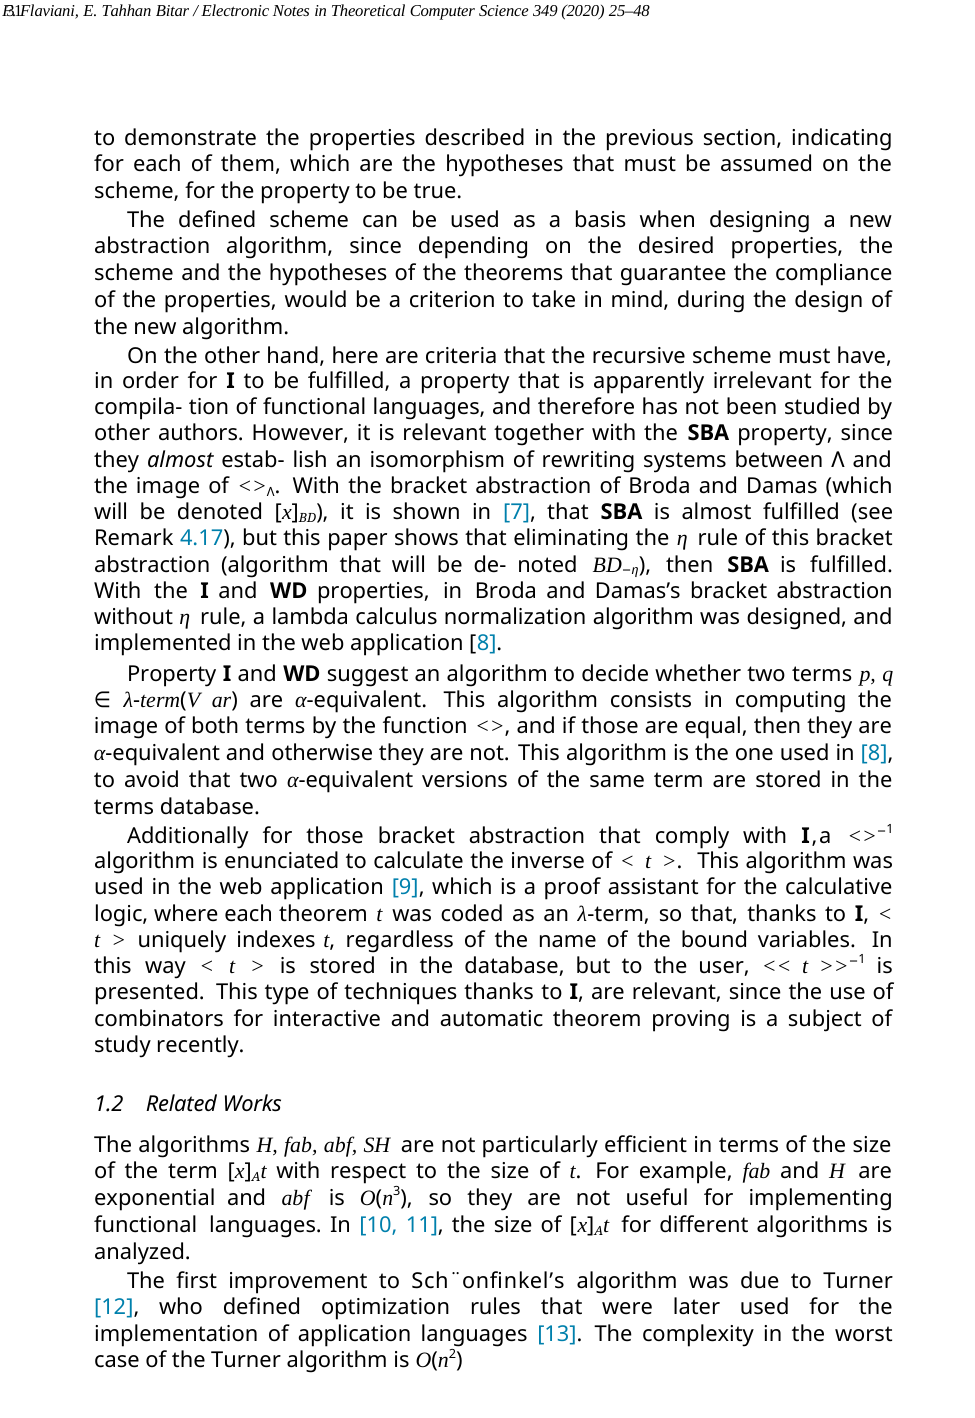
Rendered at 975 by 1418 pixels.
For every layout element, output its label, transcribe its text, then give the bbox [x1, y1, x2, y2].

text The defined scheme can be used as a basis when designing a new abstraction algorithm, since depending on the desired properties, the scheme and the hypotheses of the theorems that guarantee the compliance of the properties, would be a criterion to take in mind, during the design of the new algorithm. [94, 206, 893, 340]
text The first improvement to Sch¨onfinkel’s algorithm was due to Turner [12], who defined optimization rules that were later used for the implementation of application languages [13]. The complexity in the worst case of the Turner algorithm is O(n2) [94, 1267, 893, 1374]
text The algorithms H, fab, abf, SH are not particularly efficient in terms of the size of the term [x]At with respect to the size of t. For example, fab and H are exponential and abf is O(n3), so they are not useful for implementing functional languages. In [10, 11], the size of [x]At for different algorithms is analyzed. [94, 1131, 893, 1265]
text On the other hand, here are criteria that the recursive scheme must have, in order for I to be fulfilled, a property that is apparently irrelevant for the compila- tion of functional languages, and therefore has not been studied by other authors. However, it is relevant together with the SBA property, since they almost estab- lish an isomorphism of rewriting systems between Λ and the image of <>Λ. With the bracket abstraction of Broda and Damas (which will be denoted [x]BD), it is shown in [7], that SBA is almost fulfilled (see Remark 4.17), but this paper shows that eliminating the η rule of this bracket abstraction (algorithm that will be de- noted BD−η), then SBA is fulfilled. With the I and WD properties, in Broda and Damas’s bracket abstraction without η rule, a lambda calculus normalization algorithm was designed, and implemented in the web application [8]. [94, 342, 893, 657]
text Property I and WD suggest an algorithm to decide whether two terms p, q ∈ λ-term(V ar) are α-equivalent. This algorithm consists in computing the image of both terms by the function <>, and if those are equal, then they are α-equivalent and otherwise they are not. This algorithm is the one used in [8], to avoid that two α-equivalent versions of the same term are stored in the terms database. [94, 660, 893, 821]
list Related Works [94, 1088, 912, 1117]
text Additionally for those bracket abstraction that comply with I,a <>−1 algorithm is enunciated to calculate the inverse of < t >. This algorithm was used in the web application [9], which is a proof assistant for the calculative logic, where each theorem t was coded as an λ-term, so that, thanks to I, < t > uniquely indexes t, regardless of the name of the bound variables. In this way < t > is stored in the database, but to the user, << t >>−1 is presented. This type of techniques thanks to I, are relevant, since the use of combinators for interactive and automatic theorem proving is a subject of study recently. [94, 822, 893, 1058]
text to demonstrate the properties described in the previous section, indicating for each of them, which are the hypotheses that must be assumed on the scheme, for the property to be true. [94, 124, 893, 204]
